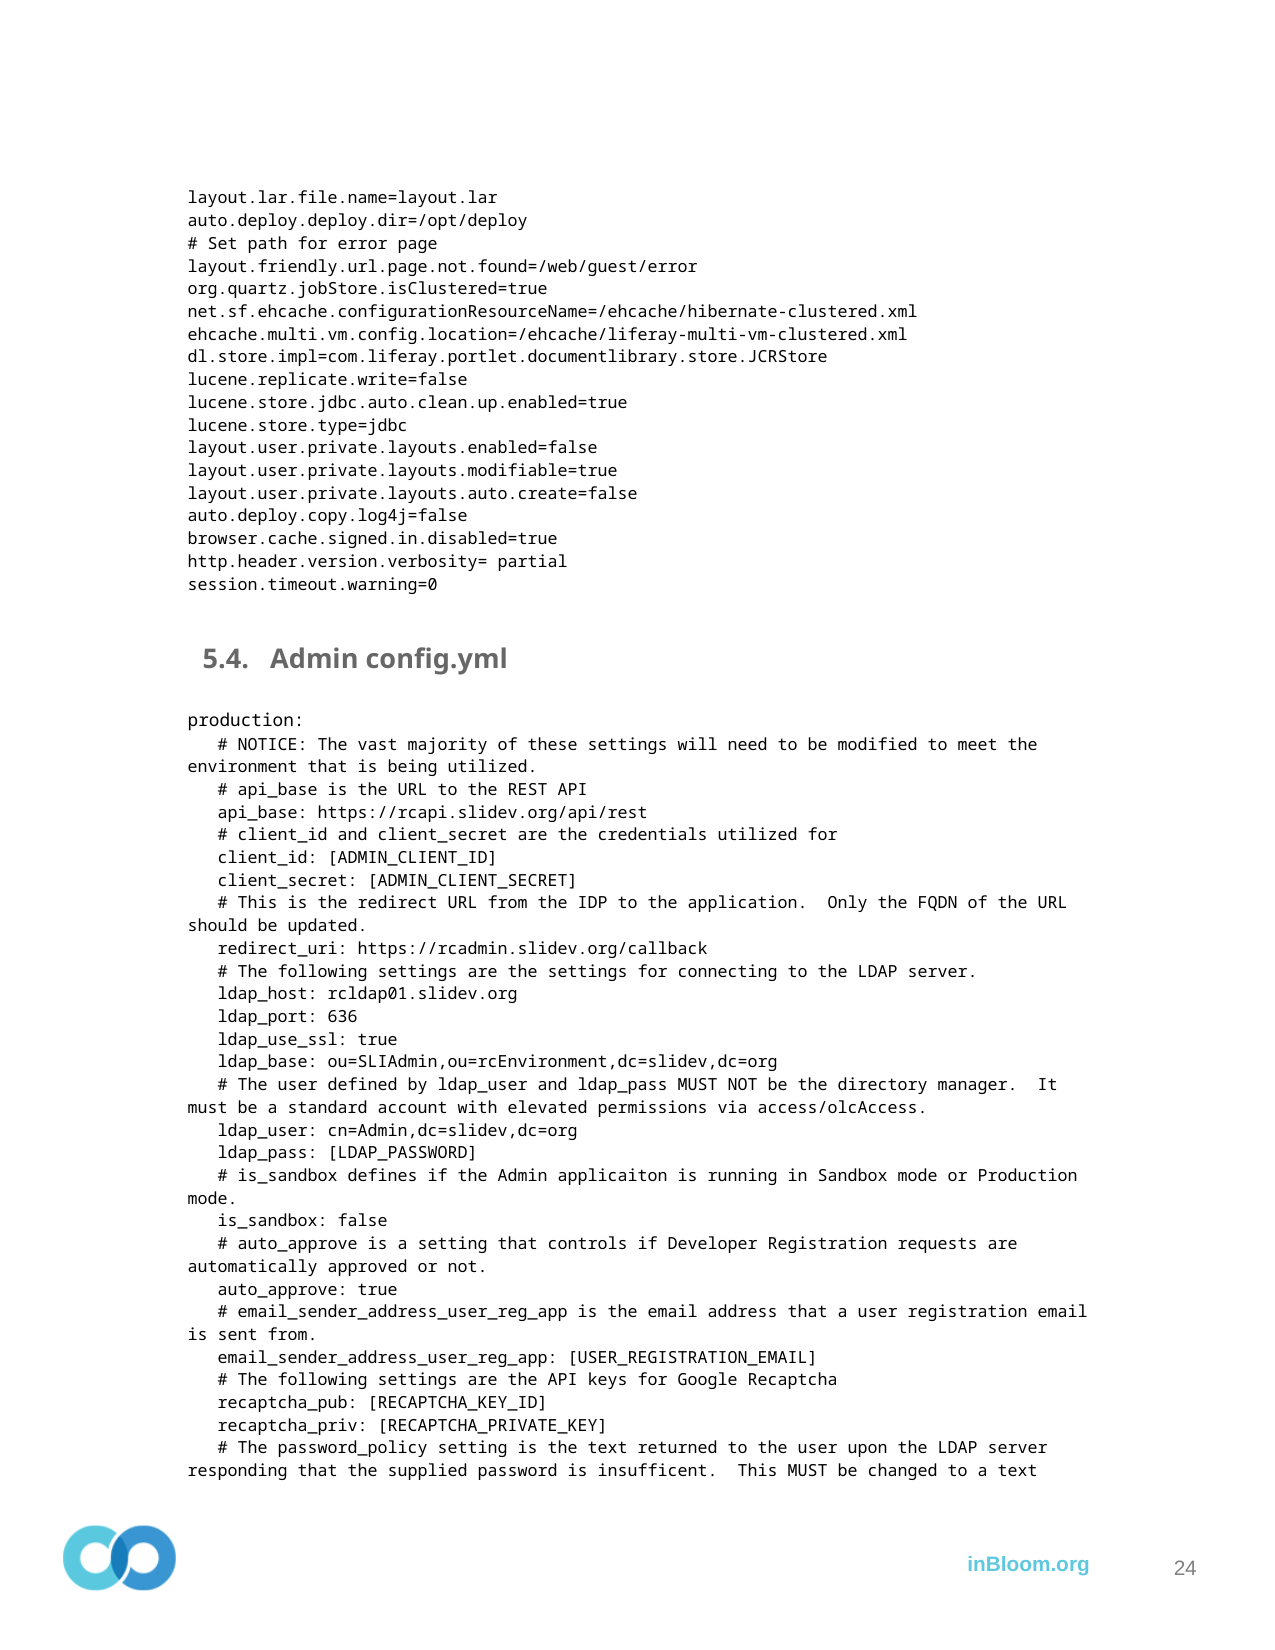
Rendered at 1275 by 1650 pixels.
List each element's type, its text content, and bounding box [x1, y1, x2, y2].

picture [53, 1513, 926, 1630]
subtitle Admin config.yml [202, 640, 1087, 677]
